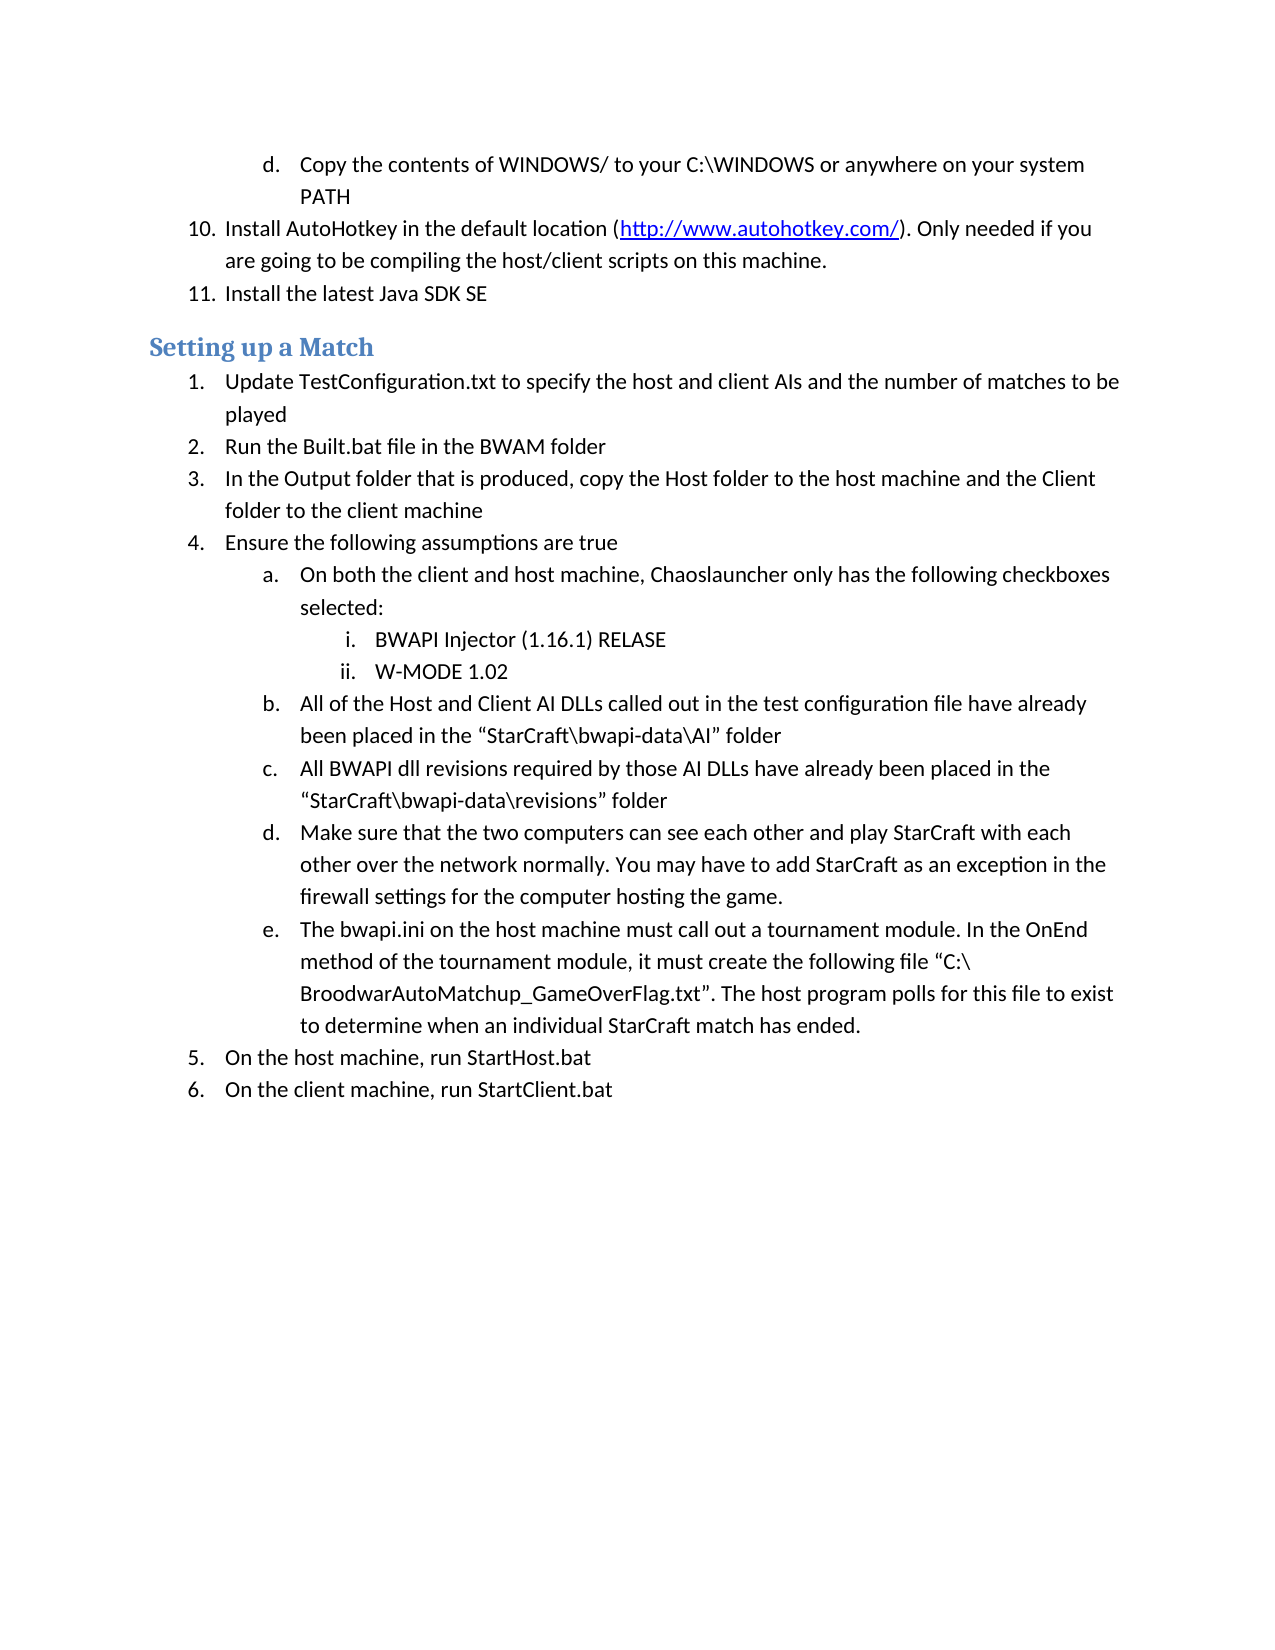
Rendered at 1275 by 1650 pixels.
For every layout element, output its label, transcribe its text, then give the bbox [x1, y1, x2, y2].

list On both the client and host machine, Chaoslauncher only has the following checkboxes selected: [262, 561, 1125, 621]
list Ensure the following assumptions are true [187, 528, 1125, 556]
list In the Output folder that is produced, copy the Host folder to the host machine and the Client folder to the client machine [187, 464, 1125, 524]
list Update TestConfiguration.txt to specify the host and client AIs and the number of matches to be played [187, 367, 1125, 428]
list W-MODE 1.02 [356, 657, 1125, 685]
list Install AutoHotkey in the default location (http://www.autohotkey.com/). Only needed if you are going to be compiling the host/client scripts on this machine. [187, 214, 1125, 274]
list Run the Built.bat file in the BWAM folder [187, 432, 1125, 460]
list BWAPI Injector (1.16.1) RELASE [356, 625, 1125, 653]
list On the host machine, run StartHost.bat [187, 1043, 1125, 1071]
list Install the latest Java SDK SE [187, 279, 1125, 307]
list All BWAPI dll revisions required by those AI DLLs have already been placed in the “StarCraft\bwapi-data\revisions” folder [262, 754, 1125, 814]
list Copy the contents of WINDOWS/ to your C:\WINDOWS or anywhere on your system PATH [262, 150, 1125, 210]
list Make sure that the two computers can see each other and play StarCraft with each other over the network normally. You may have to add StarCraft as an exception in the firewall settings for the computer hosting the game. [262, 818, 1125, 911]
list On the client machine, run StartClient.bat [187, 1076, 1125, 1104]
list The bwapi.ini on the host machine must call out a tournament module. In the OnEnd method of the tournament module, it must create the following file “C:\BroodwarAutoMatchup_GameOverFlag.txt”. The host program polls for this file to exist to determine when an individual StarCraft match has ended. [262, 915, 1125, 1039]
subtitle Setting up a Match [150, 332, 1125, 363]
list All of the Host and Client AI DLLs called out in the test configuration file have already been placed in the “StarCraft\bwapi-data\AI” folder [262, 689, 1125, 749]
